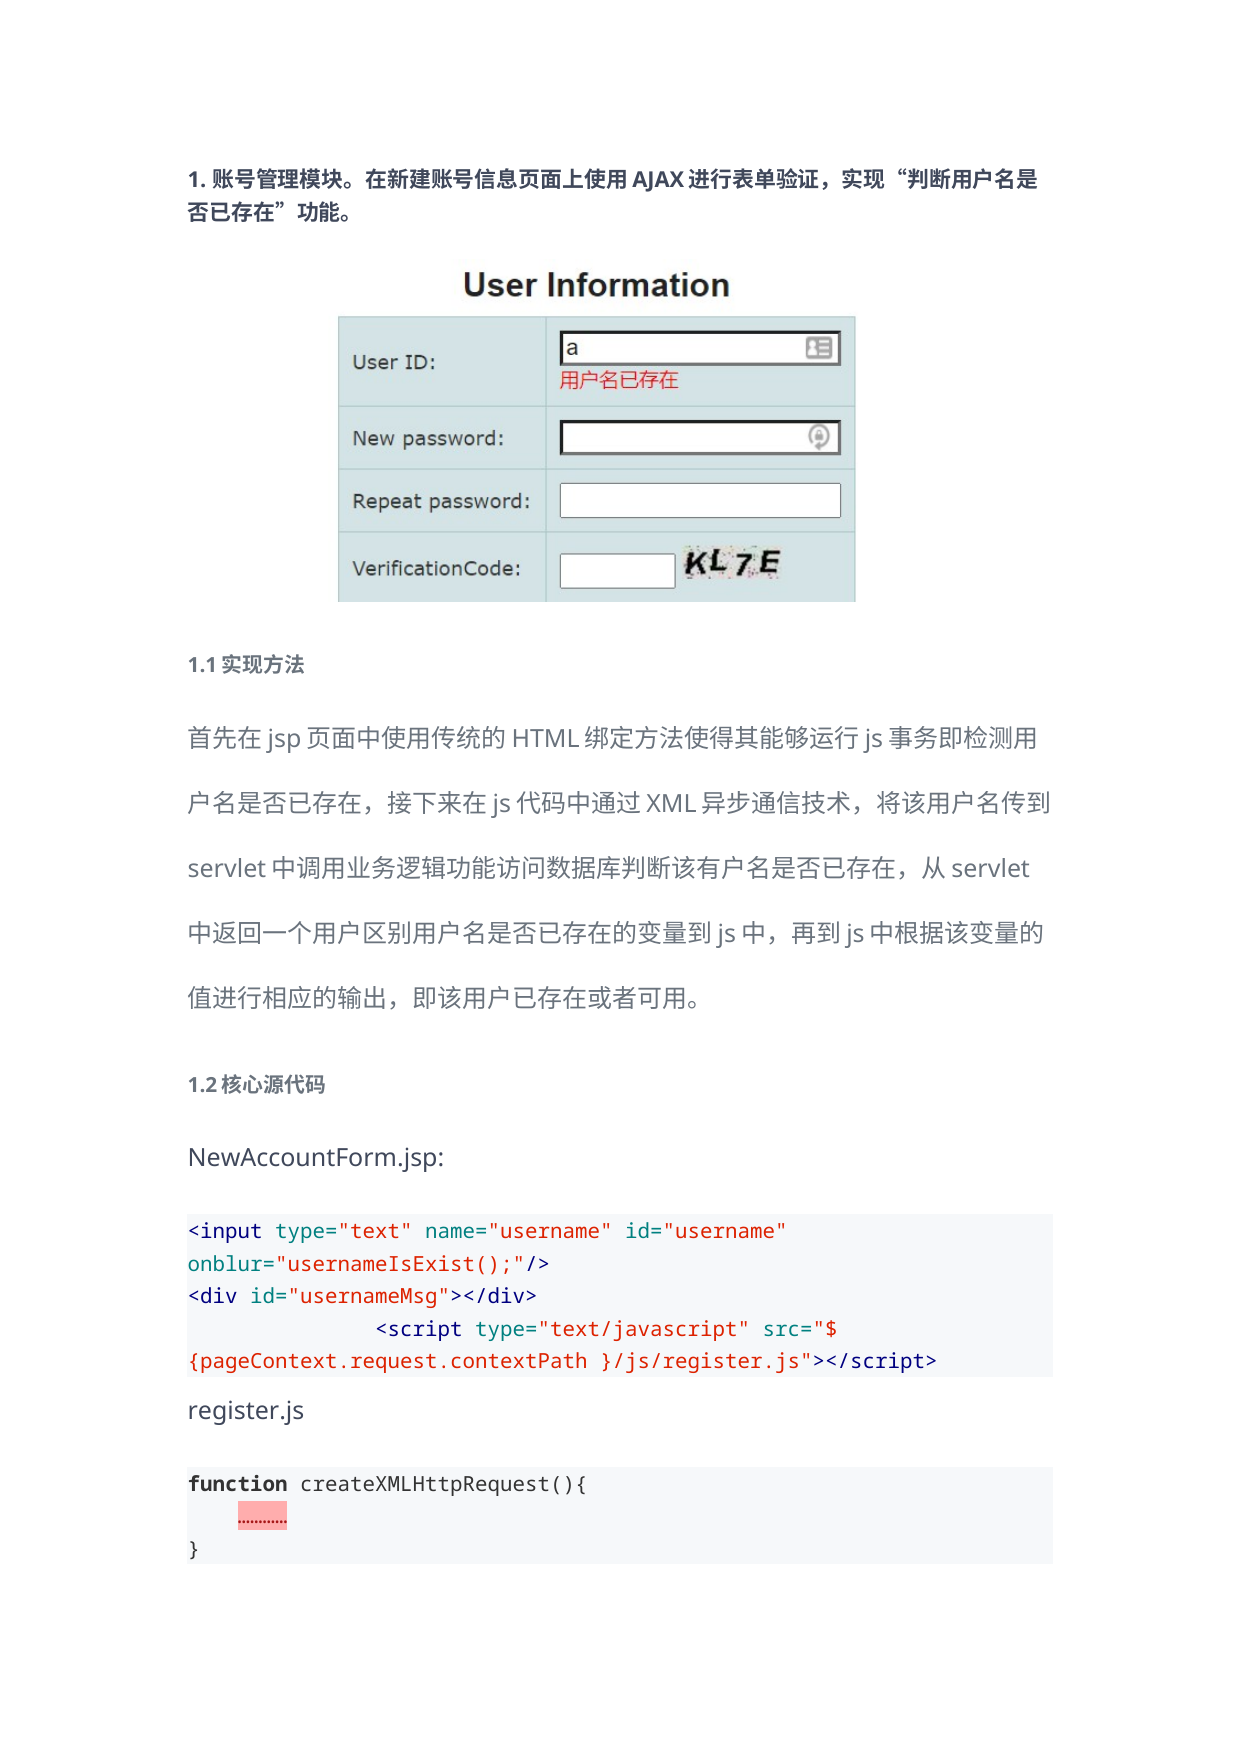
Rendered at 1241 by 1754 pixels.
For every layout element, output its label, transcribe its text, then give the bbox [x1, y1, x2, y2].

text <input type="text" name="username" id="username" onblur="usernameIsExist();"/> [187, 1214, 1053, 1279]
text NewAccountForm.jsp: [187, 1124, 1053, 1189]
text } [187, 1532, 1053, 1564]
text 首先在jsp页面中使用传统的HTML绑定方法使得其能够运行js事务即检测用户名是否已存在，接下来在js代码中通过XML异步通信技术，将该用户名传到servlet中调用业务逻辑功能访问数据库判断该有户名是否已存在，从servlet中返回一个用户区别用户名是否已存在的变量到js中，再到js中根据该变量的值进行相应的输出，即该用户已存在或者可用。 [187, 704, 1053, 1029]
text ………… [187, 1499, 1053, 1532]
text <script type="text/javascript" src="${pageContext.request.contextPath }/js/register.js"></script> [187, 1312, 1053, 1377]
text register.js [187, 1377, 1053, 1442]
text 1. 账号管理模块。在新建账号信息页面上使用AJAX进行表单验证，实现“判断用户名是否已存在”功能。 [187, 162, 1053, 227]
picture [187, 259, 1053, 602]
text 1.2核心源代码 [187, 1067, 1053, 1099]
text 1.1实现方法 [187, 647, 1053, 679]
text <div id="usernameMsg"></div> [187, 1279, 1053, 1312]
text function createXMLHttpRequest(){ [187, 1467, 1053, 1499]
